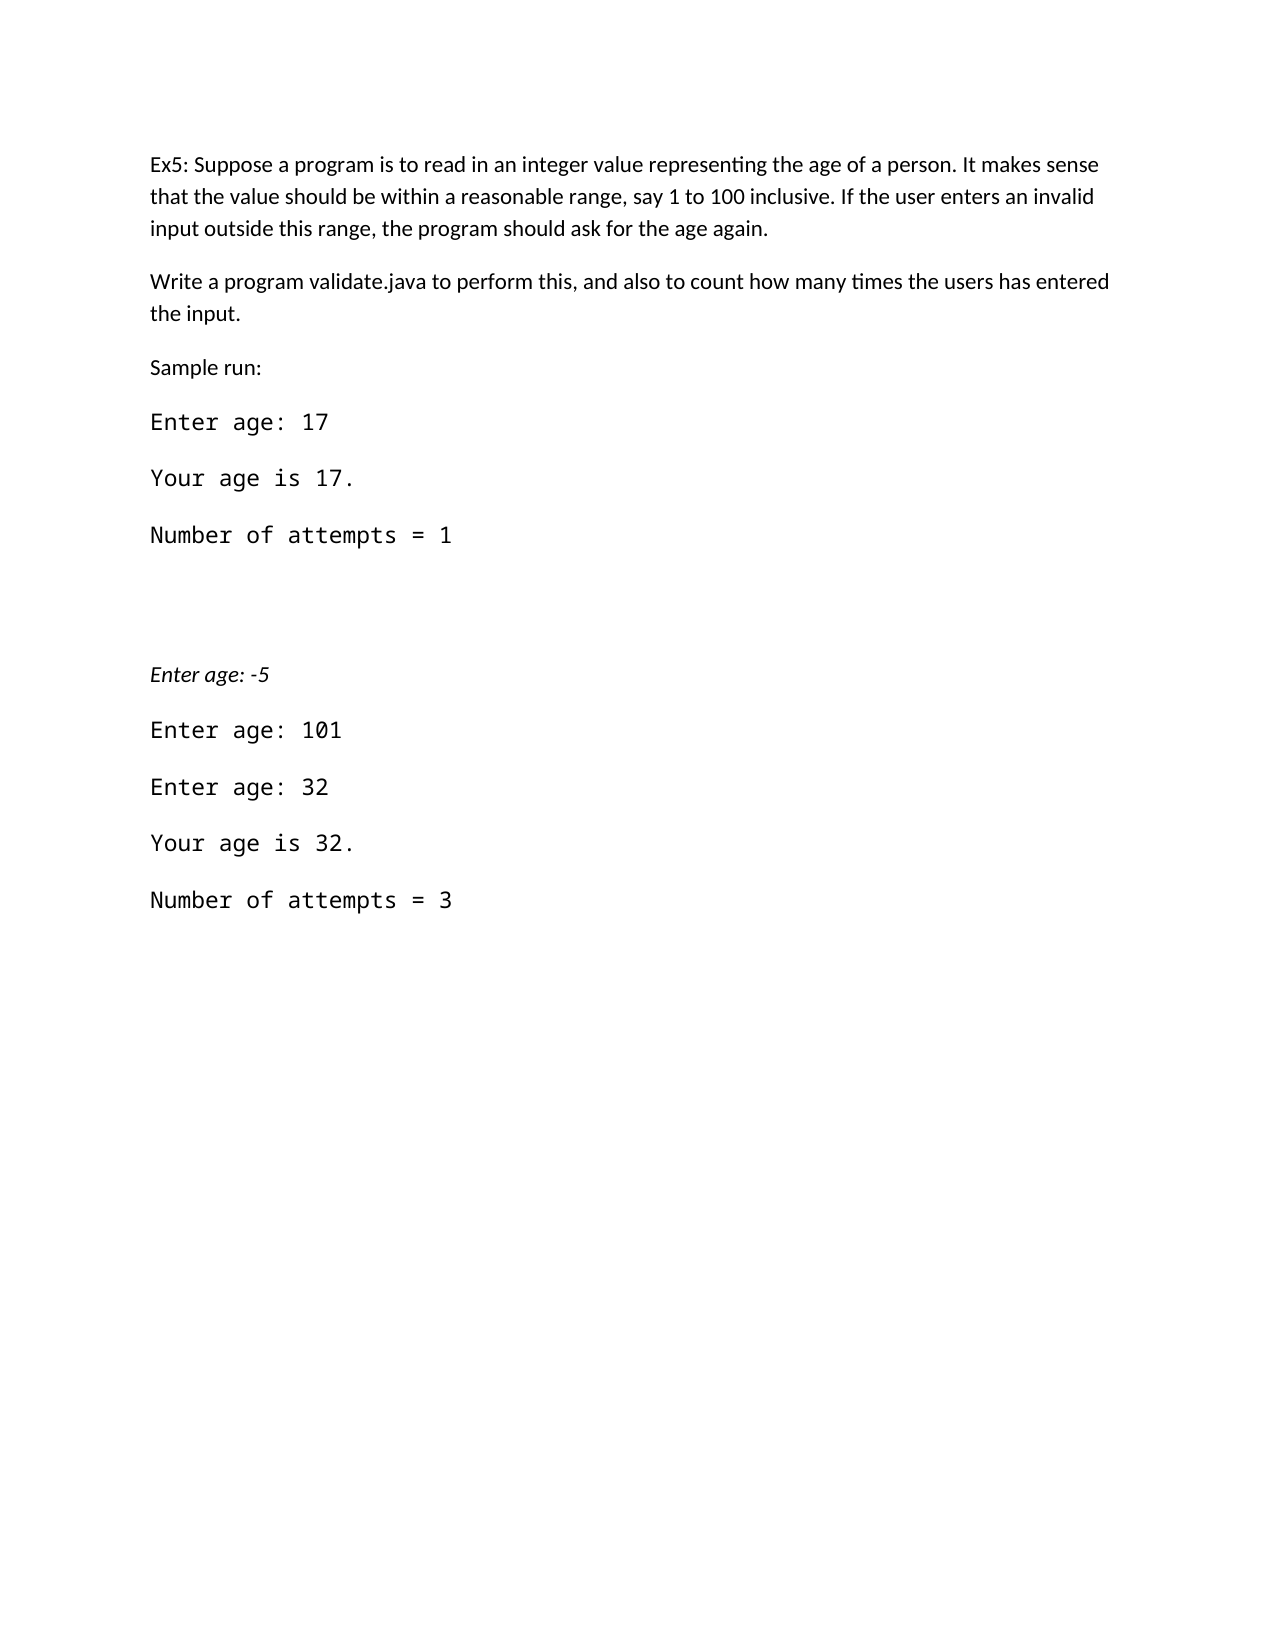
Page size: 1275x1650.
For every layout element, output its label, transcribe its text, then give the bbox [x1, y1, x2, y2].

text Enter age: 101 [150, 714, 1125, 745]
text Your age is 32. [150, 827, 1125, 858]
text Enter age: -5 [150, 661, 1125, 689]
text Your age is 17. [150, 462, 1125, 494]
text Enter age: 17 [150, 406, 1125, 437]
text Ex5: Suppose a program is to read in an integer value representing the age of a person. It makes sense that the value should be within a reasonable range, say 1 to 100 inclusive. If the user enters an invalid input outside this range, the program should ask for the age again. [150, 150, 1125, 242]
text Enter age: 32 [150, 770, 1125, 802]
text Number of attempts = 3 [150, 884, 1125, 915]
text Write a program validate.java to perform this, and also to count how many times the users has entered the input. [150, 267, 1125, 328]
text Number of attempts = 1 [150, 519, 1125, 583]
text Sample run: [150, 353, 1125, 381]
